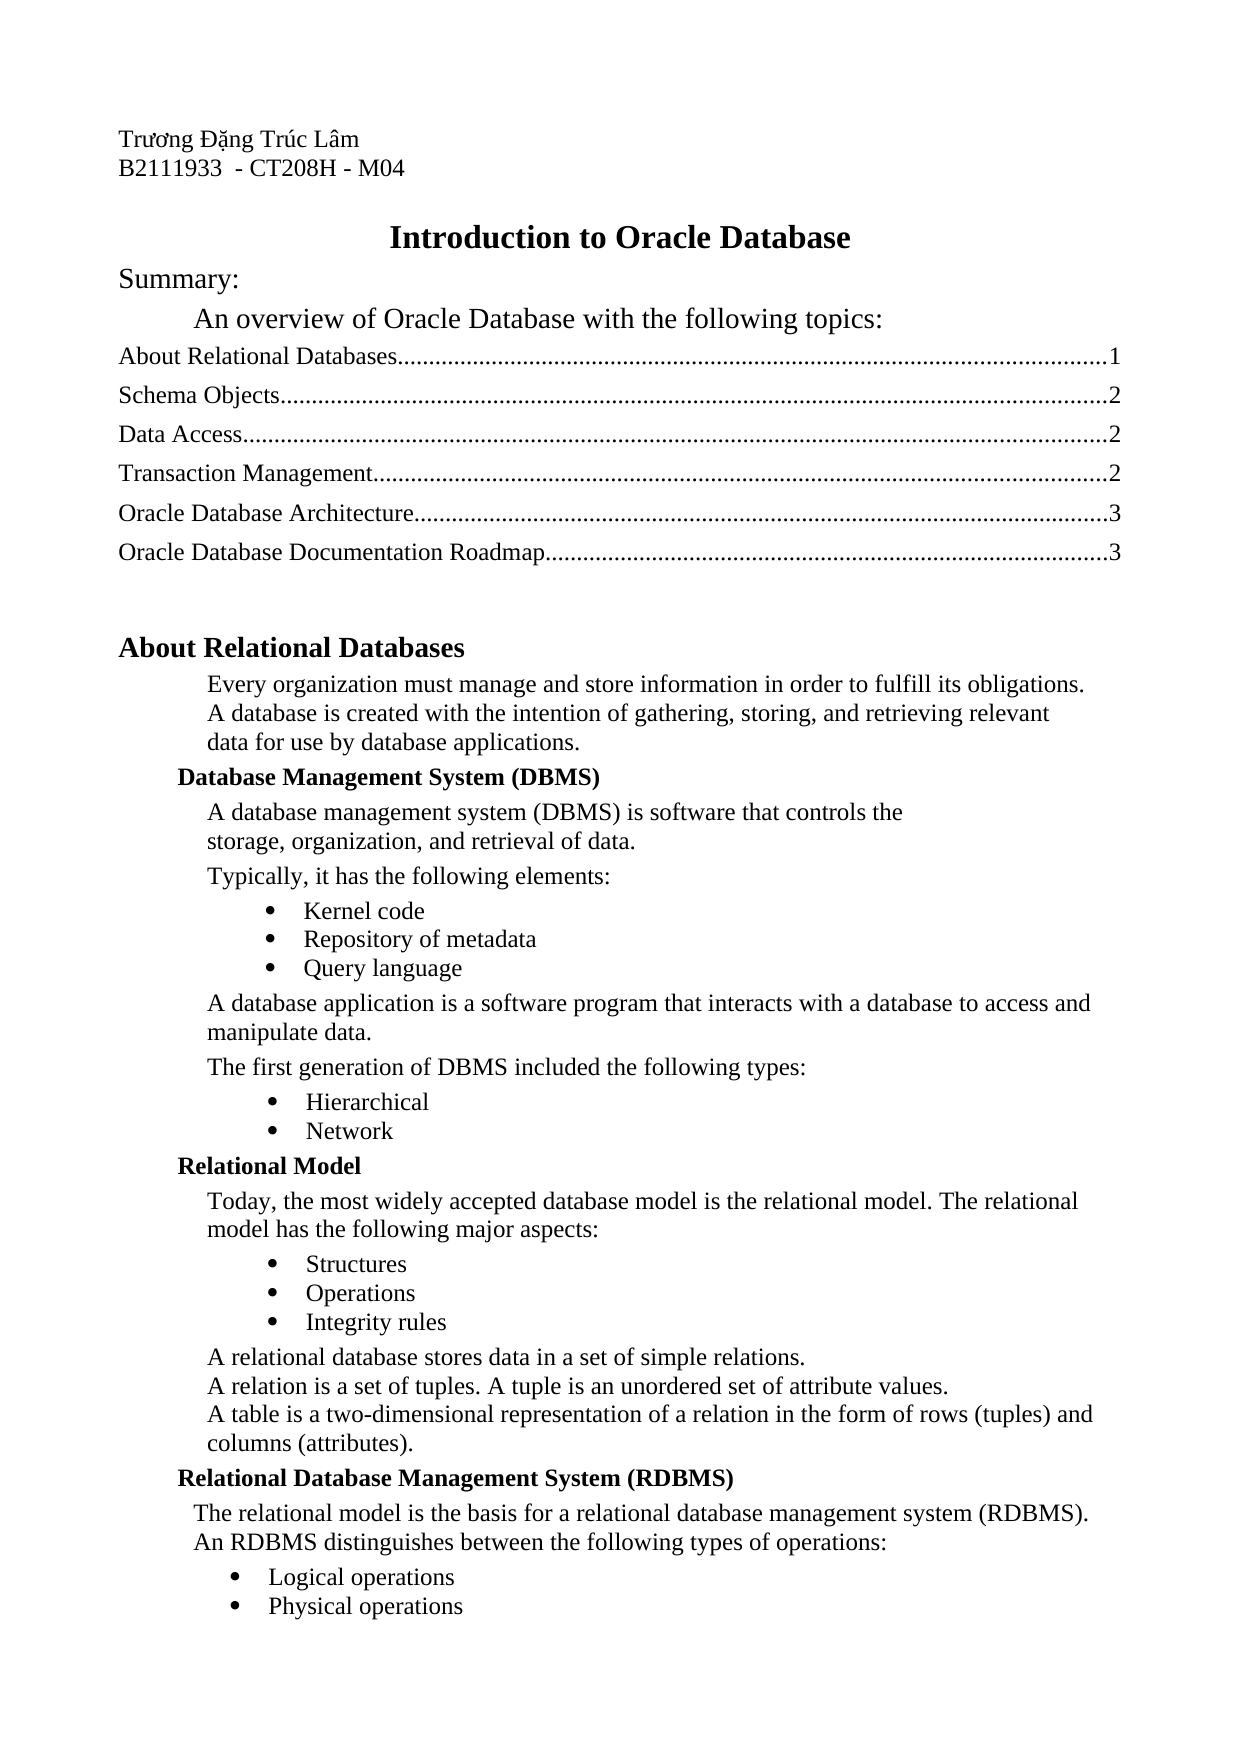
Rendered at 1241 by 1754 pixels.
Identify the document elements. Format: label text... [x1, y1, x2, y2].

list Kernel code [266, 896, 1122, 924]
list Physical operations [231, 1591, 1122, 1619]
list Hierarchical [268, 1087, 1122, 1116]
text The first generation of DBMS included the following types: [207, 1052, 1122, 1081]
text A database management system (DBMS) is software that controls the storage, organization, and retrieval of data. [207, 797, 1122, 854]
text Trương Đặng Trúc Lâm B2111933 - CT208H - M04 [118, 124, 1122, 211]
subtitle About Relational Databases [118, 630, 1122, 663]
text Introduction to Oracle Database [118, 217, 1122, 255]
text Relational Database Management System (RDBMS) [118, 1463, 1122, 1492]
list Operations [268, 1278, 1122, 1307]
list Network [268, 1116, 1122, 1144]
list Logical operations [231, 1562, 1122, 1591]
text A relational database stores data in a set of simple relations. A relation is a set of tuples. A tuple is an unordered set of attribute values. A table is a two-dimensional representation of a relation in the form of rows (tuples) and columns (attributes). [207, 1342, 1122, 1457]
text Database Management System (DBMS) [177, 762, 1122, 791]
list Structures [268, 1249, 1122, 1278]
text A database application is a software program that interacts with a database to access and manipulate data. [207, 988, 1122, 1046]
text Typically, it has the following elements: [207, 861, 1122, 889]
list Repository of metadata [266, 924, 1122, 953]
text Relational Model [118, 1151, 1122, 1179]
text The relational model is the basis for a relational database management system (RDBMS). An RDBMS distinguishes between the following types of operations: [193, 1498, 1122, 1556]
text Every organization must manage and store information in order to fulfill its obligations. A database is created with the intention of gathering, storing, and retrieving relevant data for use by database applications. [207, 669, 1122, 756]
list Integrity rules [268, 1307, 1122, 1336]
list Query language [266, 953, 1122, 982]
text Summary: [118, 261, 1122, 295]
text Today, the most widely accepted database model is the relational model. The relational model has the following major aspects: [207, 1186, 1122, 1243]
